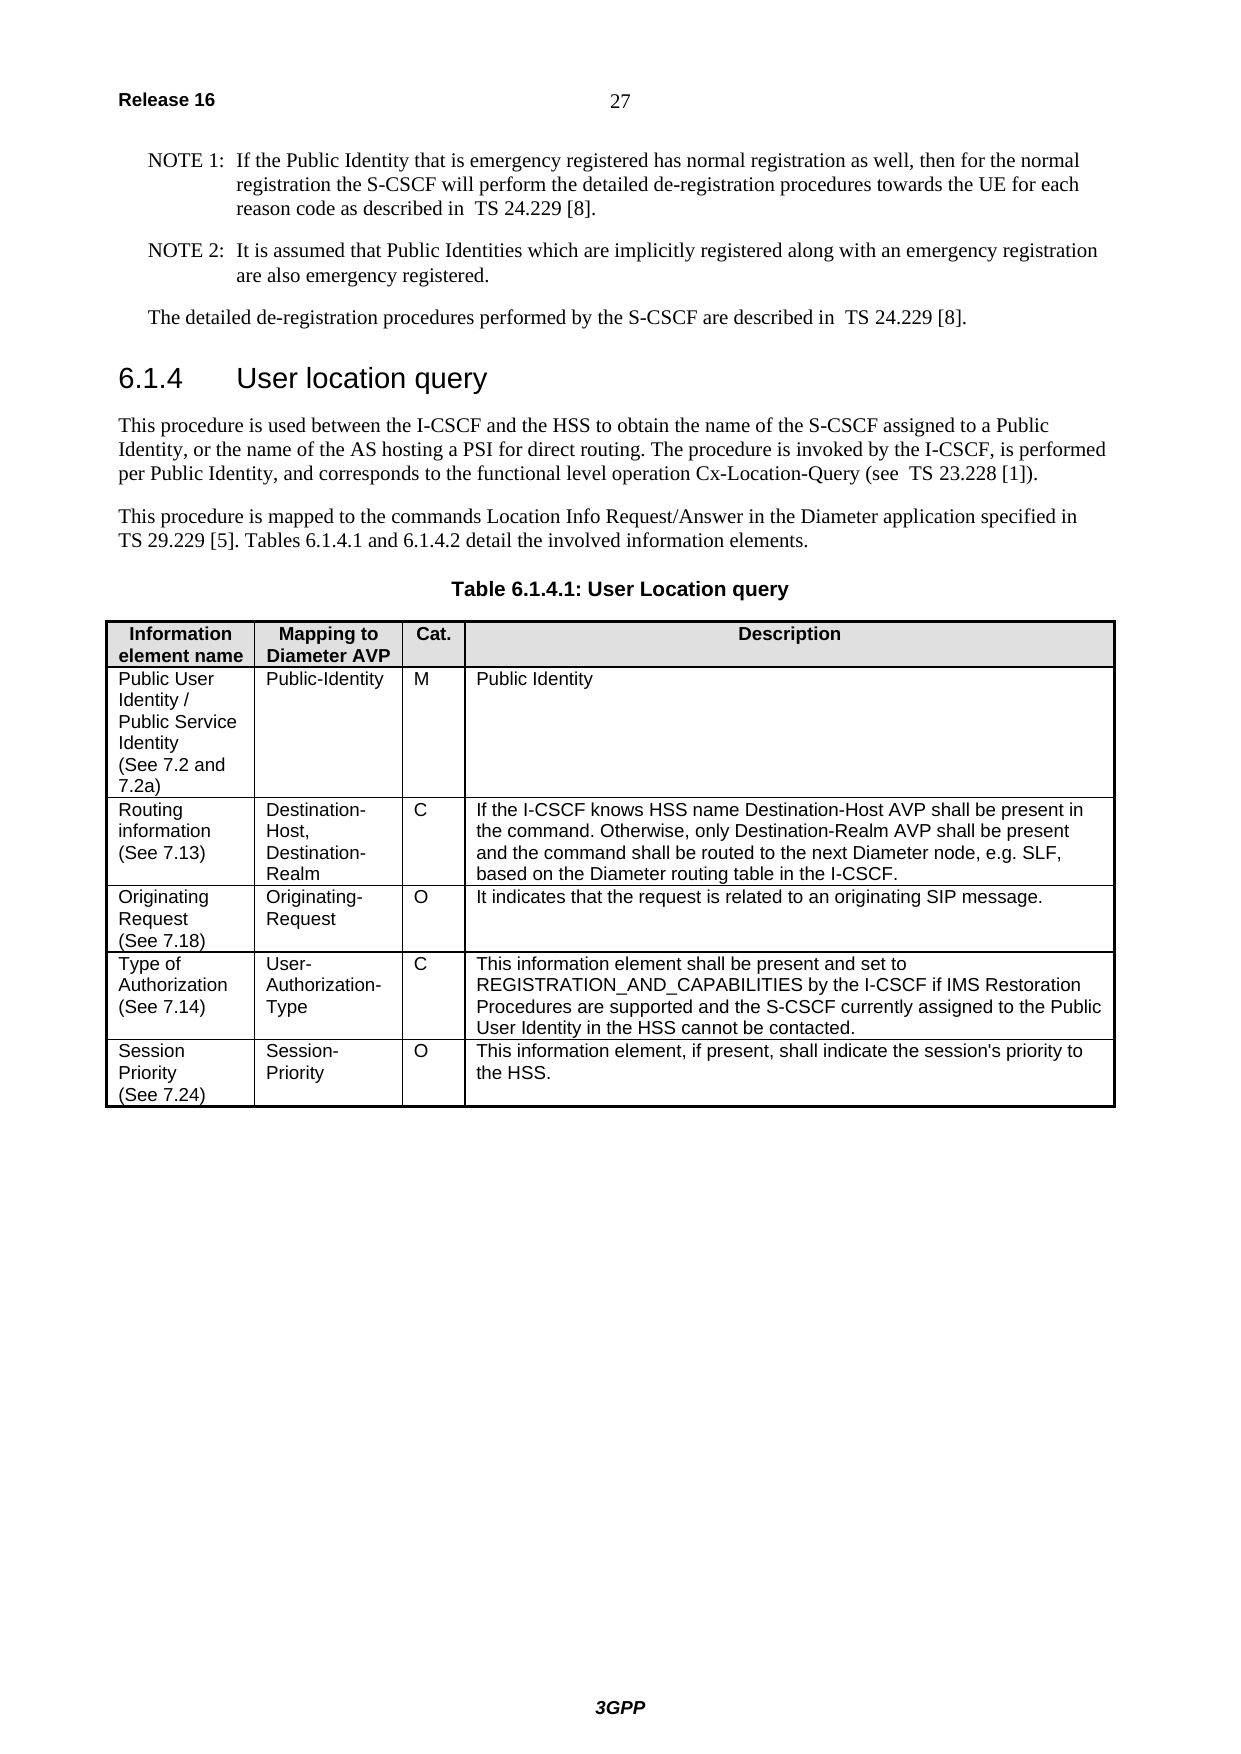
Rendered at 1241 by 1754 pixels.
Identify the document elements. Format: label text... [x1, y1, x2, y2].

text Table 6.1.4.1: User Location query [118, 577, 1122, 601]
table_cell Type of Authorization (See 7.14) [108, 953, 254, 1039]
table_cell Originating Request (See 7.18) [108, 886, 254, 951]
table_cell Originating-Request [255, 886, 402, 951]
text This procedure is used between the I-CSCF and the HSS to obtain the name of the S-CSCF assigned to a Public Identity, or the name of the AS hosting a PSI for direct routing. The procedure is invoked by the I-CSCF, is performed per Public Identity, and corresponds to the functional level operation Cx-Location-Query (see TS 23.228 [1]). [118, 413, 1122, 485]
text The detailed de-registration procedures performed by the S-CSCF are described in TS 24.229 [8]. [148, 305, 1122, 329]
table_cell Public Identity [466, 668, 1113, 797]
table_cell C [403, 953, 464, 1039]
table_cell This information element, if present, shall indicate the session's priority to the HSS. [466, 1040, 1113, 1105]
table_cell O [403, 1040, 464, 1105]
table_header Cat. [403, 623, 464, 666]
table_cell Public-Identity [255, 668, 402, 797]
table_cell User-Authorization-Type [255, 953, 402, 1039]
table_cell Session-Priority [255, 1040, 402, 1105]
table_cell This information element shall be present and set to REGISTRATION_AND_CAPABILITIES by the I-CSCF if IMS Restoration Procedures are supported and the S-CSCF currently assigned to the Public User Identity in the HSS cannot be contacted. [466, 953, 1113, 1039]
table_header Mapping to Diameter AVP [255, 623, 402, 666]
table_cell It indicates that the request is related to an originating SIP message. [466, 886, 1113, 951]
table_cell Public User Identity / Public Service Identity (See 7.2 and 7.2a) [108, 668, 254, 797]
table_cell Session Priority (See 7.24) [108, 1040, 254, 1105]
table_header Description [466, 623, 1113, 666]
text NOTE 2: It is assumed that Public Identities which are implicitly registered along with an emergency registration are also emergency registered. [148, 238, 1122, 287]
table_cell O [403, 886, 464, 951]
table_cell Routing information (See 7.13) [108, 798, 254, 885]
table_cell Destination-Host, Destination-Realm [255, 798, 402, 885]
subtitle 6.1.4 User location query [118, 361, 1122, 394]
table_header Information element name [108, 623, 254, 666]
text This procedure is mapped to the commands Location Info Request/Answer in the Diameter application specified in TS 29.229 [5]. Tables 6.1.4.1 and 6.1.4.2 detail the involved information elements. [118, 504, 1122, 552]
table_cell M [403, 668, 464, 797]
table_cell C [403, 798, 464, 885]
table_cell If the I-CSCF knows HSS name Destination-Host AVP shall be present in the command. Otherwise, only Destination-Realm AVP shall be present and the command shall be routed to the next Diameter node, e.g. SLF, based on the Diameter routing table in the I-CSCF. [466, 798, 1113, 885]
text NOTE 1: If the Public Identity that is emergency registered has normal registration as well, then for the normal registration the S-CSCF will perform the detailed de-registration procedures towards the UE for each reason code as described in TS 24.229 [8]. [148, 147, 1122, 220]
